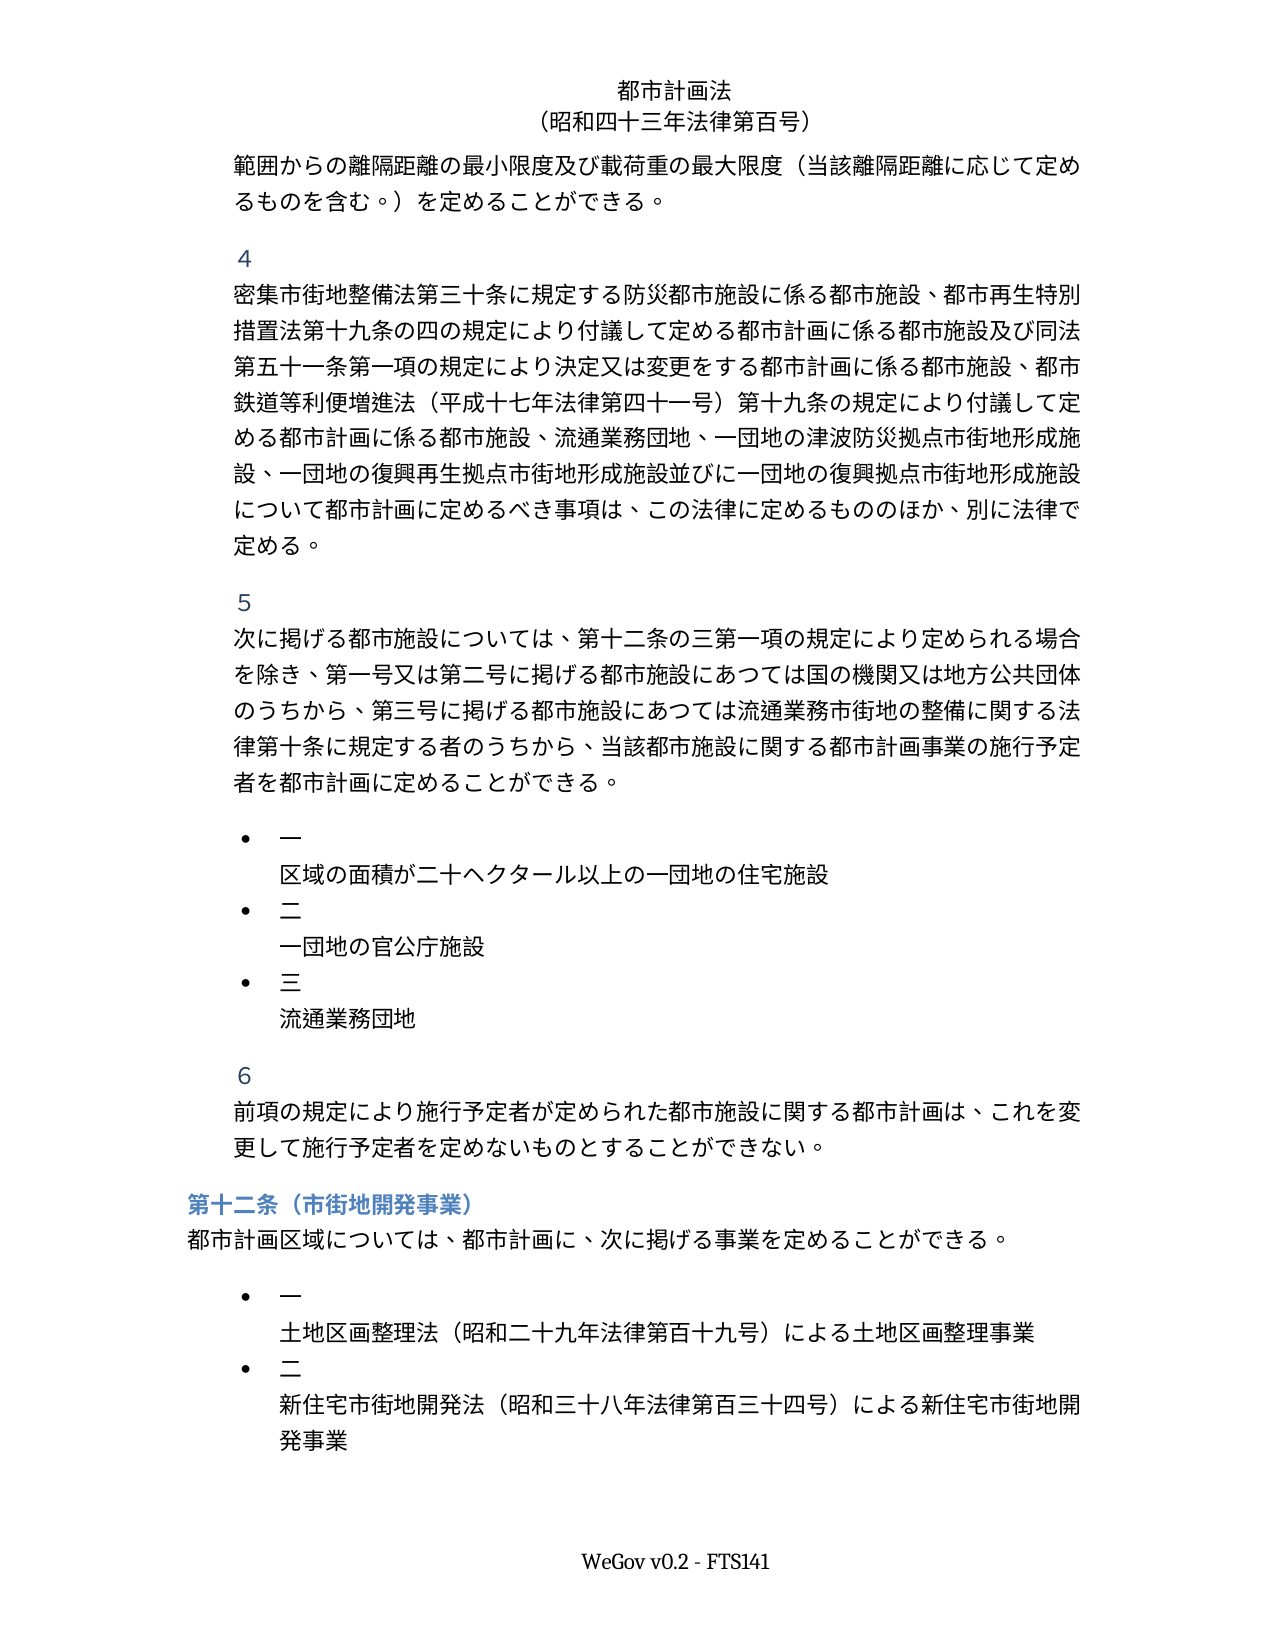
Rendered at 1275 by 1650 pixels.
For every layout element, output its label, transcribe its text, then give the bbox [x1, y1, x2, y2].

subtitle 第十二条（市街地開発事業） [187, 1188, 1087, 1220]
subtitle ５ [233, 587, 1087, 618]
text 次に掲げる都市施設については、第十二条の三第一項の規定により定められる場合を除き、第一号又は第二号に掲げる都市施設にあつては国の機関又は地方公共団体のうちから、第三号に掲げる都市施設にあつては流通業務市街地の整備に関する法律第十条に規定する者のうちから、当該都市施設に関する都市計画事業の施行予定者を都市計画に定めることができる。 [233, 623, 1087, 798]
subtitle ４ [233, 243, 1087, 274]
text 都市計画区域については、都市計画に、次に掲げる事業を定めることができる。 [187, 1224, 1087, 1256]
list 二 一団地の官公庁施設 [242, 895, 1087, 962]
list 一 土地区画整理法（昭和二十九年法律第百十九号）による土地区画整理事業 [242, 1281, 1087, 1348]
text 前項の規定により施行予定者が定められた都市施設に関する都市計画は、これを変更して施行予定者を定めないものとすることができない。 [233, 1096, 1087, 1163]
list 二 新住宅市街地開発法（昭和三十八年法律第百三十四号）による新住宅市街地開発事業 [242, 1353, 1087, 1456]
text 密集市街地整備法第三十条に規定する防災都市施設に係る都市施設、都市再生特別措置法第十九条の四の規定により付議して定める都市計画に係る都市施設及び同法第五十一条第一項の規定により決定又は変更をする都市計画に係る都市施設、都市鉄道等利便増進法（平成十七年法律第四十一号）第十九条の規定により付議して定める都市計画に係る都市施設、流通業務団地、一団地の津波防災拠点市街地形成施設、一団地の復興再生拠点市街地形成施設並びに一団地の復興拠点市街地形成施設について都市計画に定めるべき事項は、この法律に定めるもののほか、別に法律で定める。 [233, 279, 1087, 561]
list 三 流通業務団地 [242, 967, 1087, 1034]
list 一 区域の面積が二十ヘクタール以上の一団地の住宅施設 [242, 823, 1087, 891]
subtitle ６ [233, 1060, 1087, 1091]
